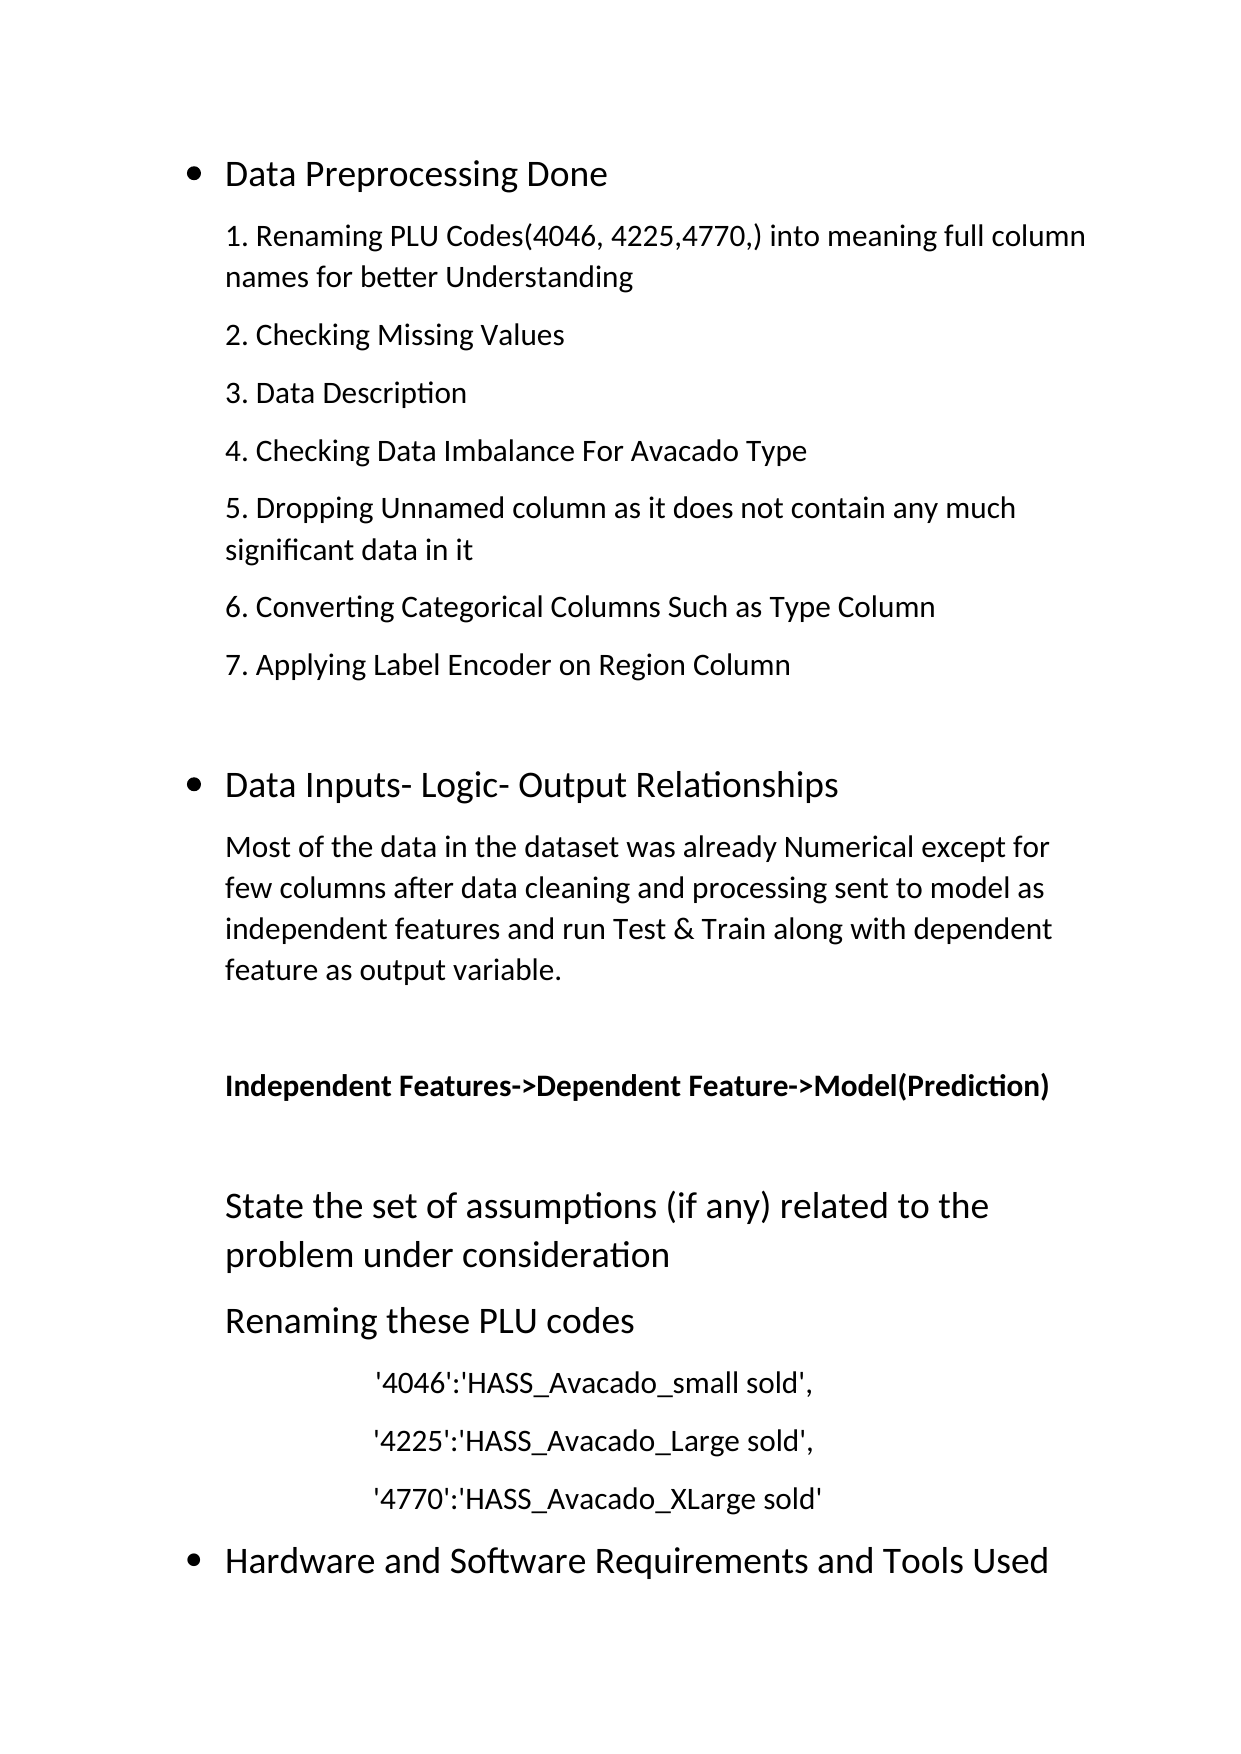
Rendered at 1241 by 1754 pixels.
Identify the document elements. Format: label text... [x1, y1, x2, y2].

text '4046':'HASS_Avacado_small sold', [375, 1363, 1090, 1402]
text 4. Checking Data Imbalance For Avacado Type [225, 431, 1090, 469]
text Independent Features->Dependent Feature->Model(Prediction) [225, 1066, 1090, 1104]
text 2. Checking Missing Values [225, 315, 1090, 353]
text State the set of assumptions (if any) related to the problem under consideration [225, 1182, 1090, 1277]
text 7. Applying Label Encoder on Region Column [225, 645, 1090, 683]
text Renaming these PLU codes [225, 1297, 1090, 1343]
text '4225':'HASS_Avacado_Large sold', [150, 1421, 1090, 1459]
text 1. Renaming PLU Codes(4046, 4225,4770,) into meaning full column names for better Understanding [225, 216, 1090, 295]
text 6. Converting Categorical Columns Such as Type Column [225, 587, 1090, 626]
list Data Preprocessing Done [187, 150, 1090, 196]
list Hardware and Software Requirements and Tools Used [187, 1537, 1090, 1583]
text '4770':'HASS_Avacado_XLarge sold' [150, 1479, 1090, 1517]
text 5. Dropping Unnamed column as it does not contain any much significant data in it [225, 488, 1090, 568]
text Most of the data in the dataset was already Numerical except for few columns after data cleaning and processing sent to model as independent features and run Test & Train along with dependent feature as output variable. [225, 827, 1090, 989]
text 3. Data Description [225, 373, 1090, 411]
list Data Inputs- Logic- Output Relationships [187, 761, 1090, 807]
